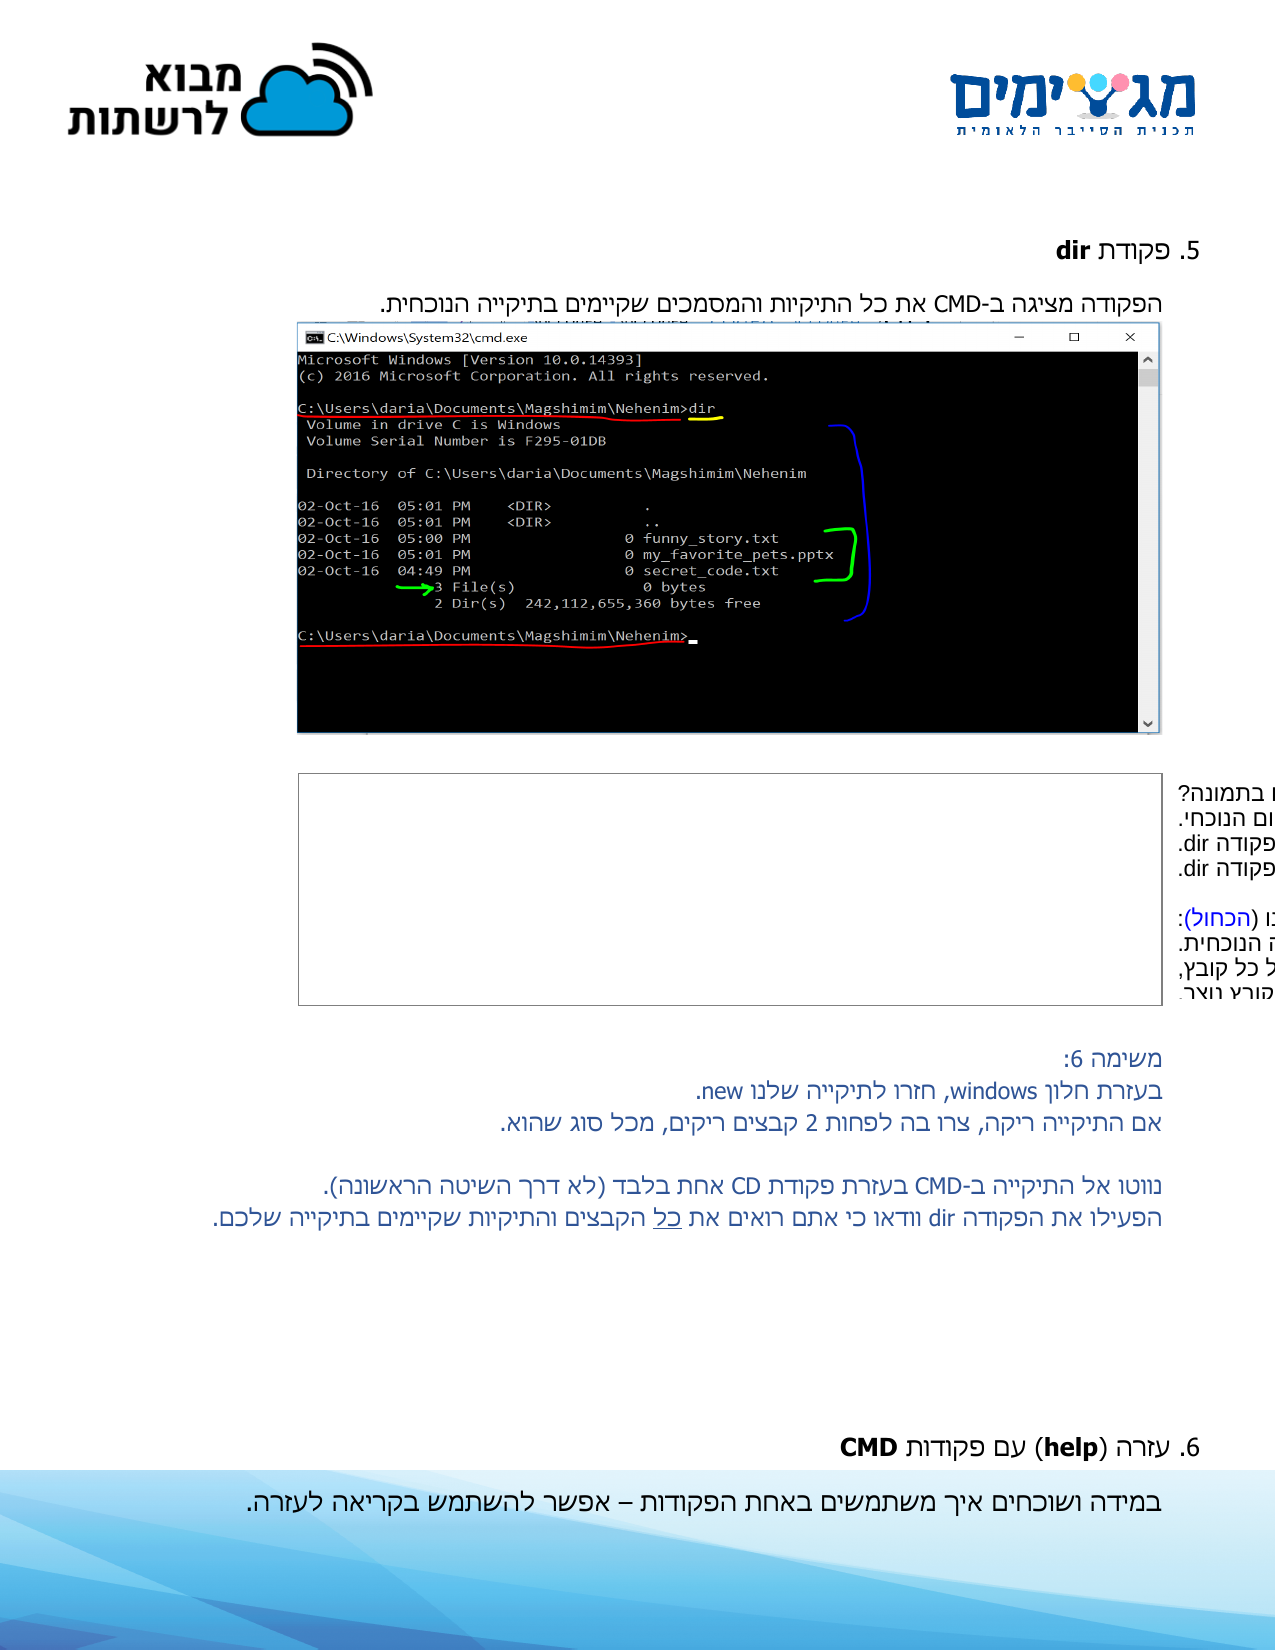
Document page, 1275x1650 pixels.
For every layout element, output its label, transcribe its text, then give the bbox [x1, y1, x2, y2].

text 6. עזרה (help) עם פקודות CMD [112, 1431, 1200, 1461]
picture [296, 321, 1163, 735]
text הפקודה מציגה ב-CMD את כל התיקיות והמסמכים שקיימים בתיקייה הנוכחית. [112, 290, 1162, 318]
picture [56, 39, 379, 147]
text 5. פקודת dir [112, 234, 1200, 264]
text נווטו אל התיקייה ב-CMD בעזרת פקודת CD אחת בלבד (לא דרך השיטה הראשונה). [112, 1172, 1162, 1199]
picture [0, 1470, 1275, 1650]
text הפעילו את הפקודה dir וודאו כי אתם רואים את כל הקבצים והתיקיות שקיימים בתיקייה שלכם. [112, 1203, 1162, 1231]
text אם התיקייה ריקה, צרו בה לפחות 2 קבצים ריקים, מכל סוג שהוא. [112, 1108, 1162, 1136]
picture [911, 36, 1234, 172]
text משימה 6: בעזרת חלון windows, חזרו לתיקייה שלנו new. [112, 1045, 1162, 1104]
text במידה ושוכחים איך משתמשים באחת הפקודות – אפשר להשתמש בקריאה לעזרה. [112, 1487, 1162, 1517]
